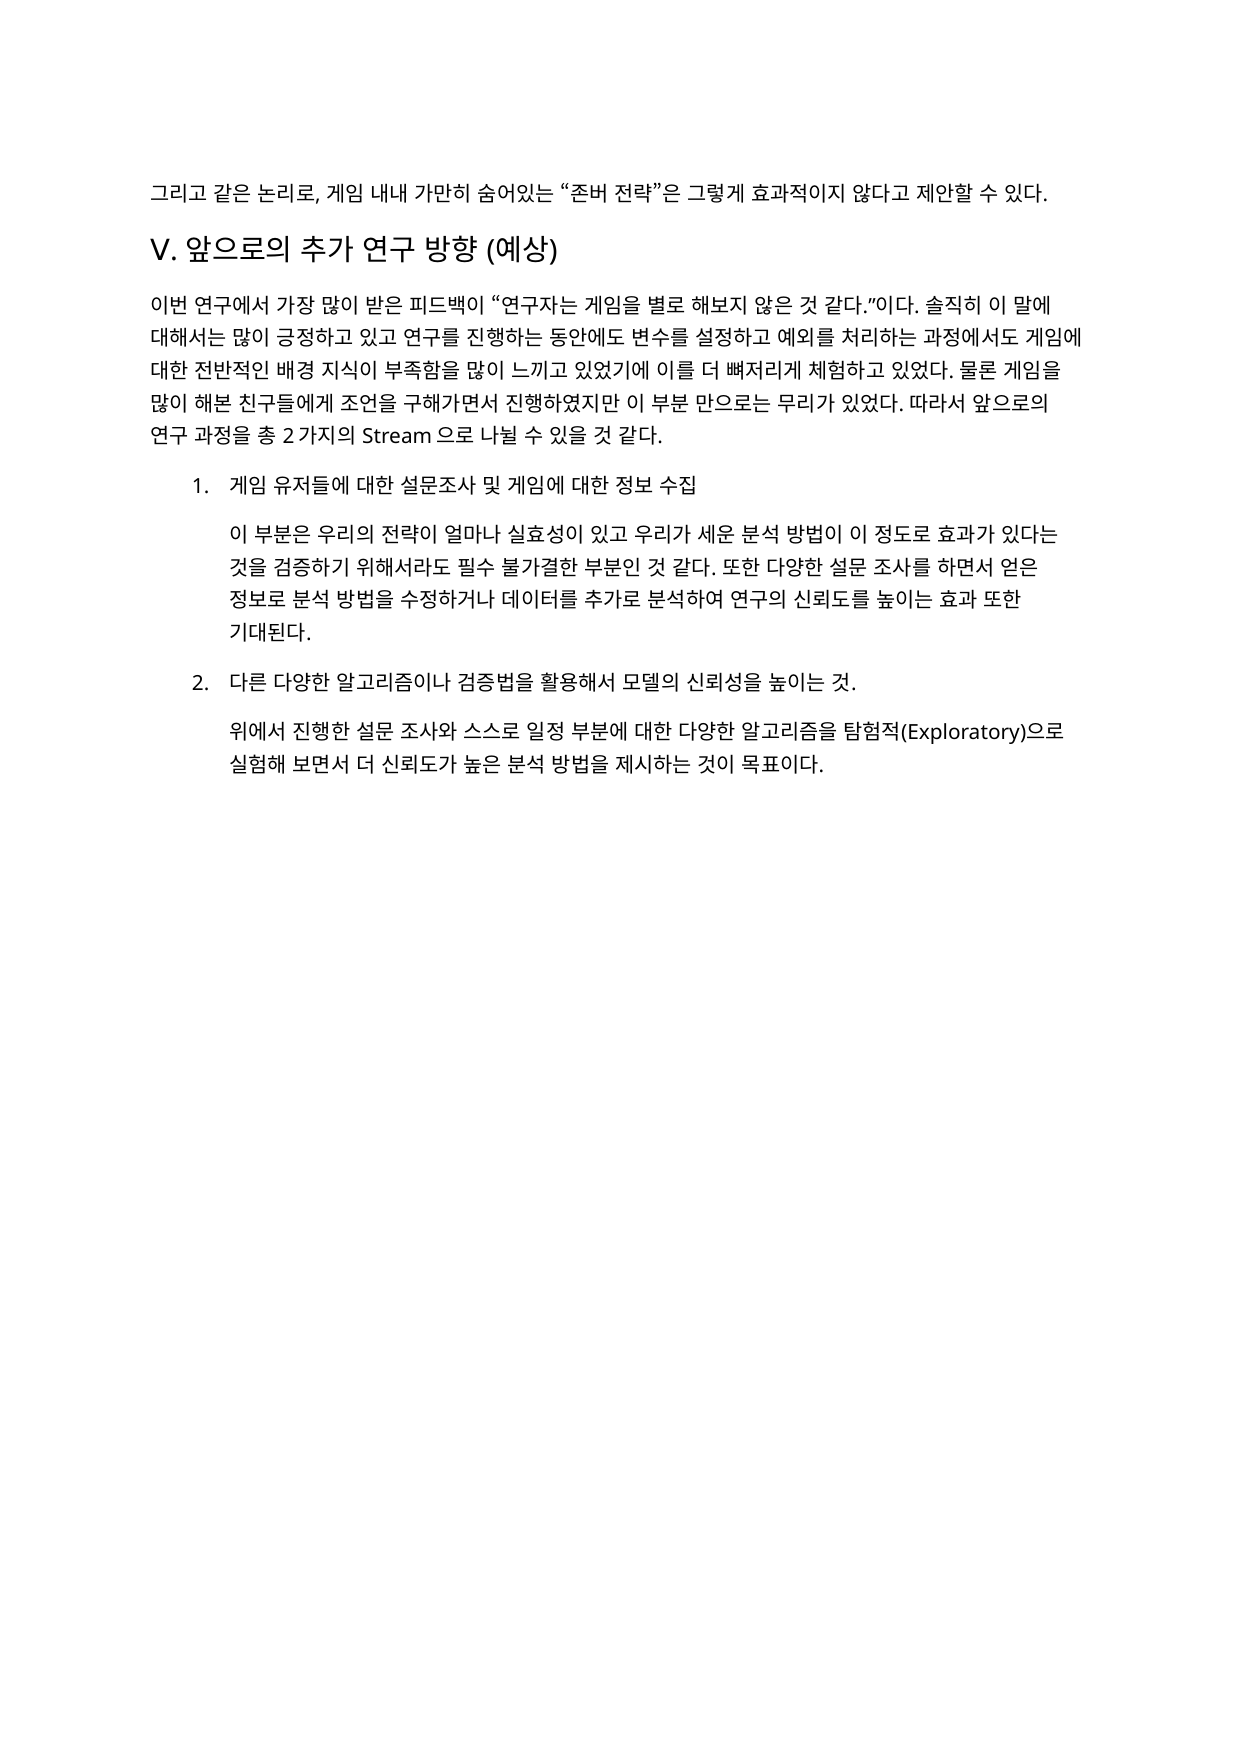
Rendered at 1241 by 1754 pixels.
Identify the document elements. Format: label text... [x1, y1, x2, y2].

text Ⅴ. 앞으로의 추가 연구 방향 (예상) [150, 227, 1090, 269]
list 게임 유저들에 대한 설문조사 및 게임에 대한 정보 수집 [192, 469, 1090, 499]
text 그리고 같은 논리로, 게임 내내 가만히 숨어있는 “존버 전략”은 그렇게 효과적이지 않다고 제안할 수 있다. [150, 177, 1090, 207]
list 위에서 진행한 설문 조사와 스스로 일정 부분에 대한 다양한 알고리즘을 탐험적(Exploratory)으로 실험해 보면서 더 신뢰도가 높은 분석 방법을 제시하는 것이 목표이다. [229, 715, 1090, 778]
list 다른 다양한 알고리즘이나 검증법을 활용해서 모델의 신뢰성을 높이는 것. [192, 666, 1090, 696]
text 이번 연구에서 가장 많이 받은 피드백이 “연구자는 게임을 별로 해보지 않은 것 같다.”이다. 솔직히 이 말에 대해서는 많이 긍정하고 있고 연구를 진행하는 동안에도 변수를 설정하고 예외를 처리하는 과정에서도 게임에 대한 전반적인 배경 지식이 부족함을 많이 느끼고 있었기에 이를 더 뼈저리게 체험하고 있었다. 물론 게임을 많이 해본 친구들에게 조언을 구해가면서 진행하였지만 이 부분 만으로는 무리가 있었다. 따라서 앞으로의 연구 과정을 총 2가지의 Stream으로 나뉠 수 있을 것 같다. [150, 289, 1090, 450]
list 이 부분은 우리의 전략이 얼마나 실효성이 있고 우리가 세운 분석 방법이 이 정도로 효과가 있다는 것을 검증하기 위해서라도 필수 불가결한 부분인 것 같다. 또한 다양한 설문 조사를 하면서 얻은 정보로 분석 방법을 수정하거나 데이터를 추가로 분석하여 연구의 신뢰도를 높이는 효과 또한 기대된다. [229, 518, 1090, 647]
